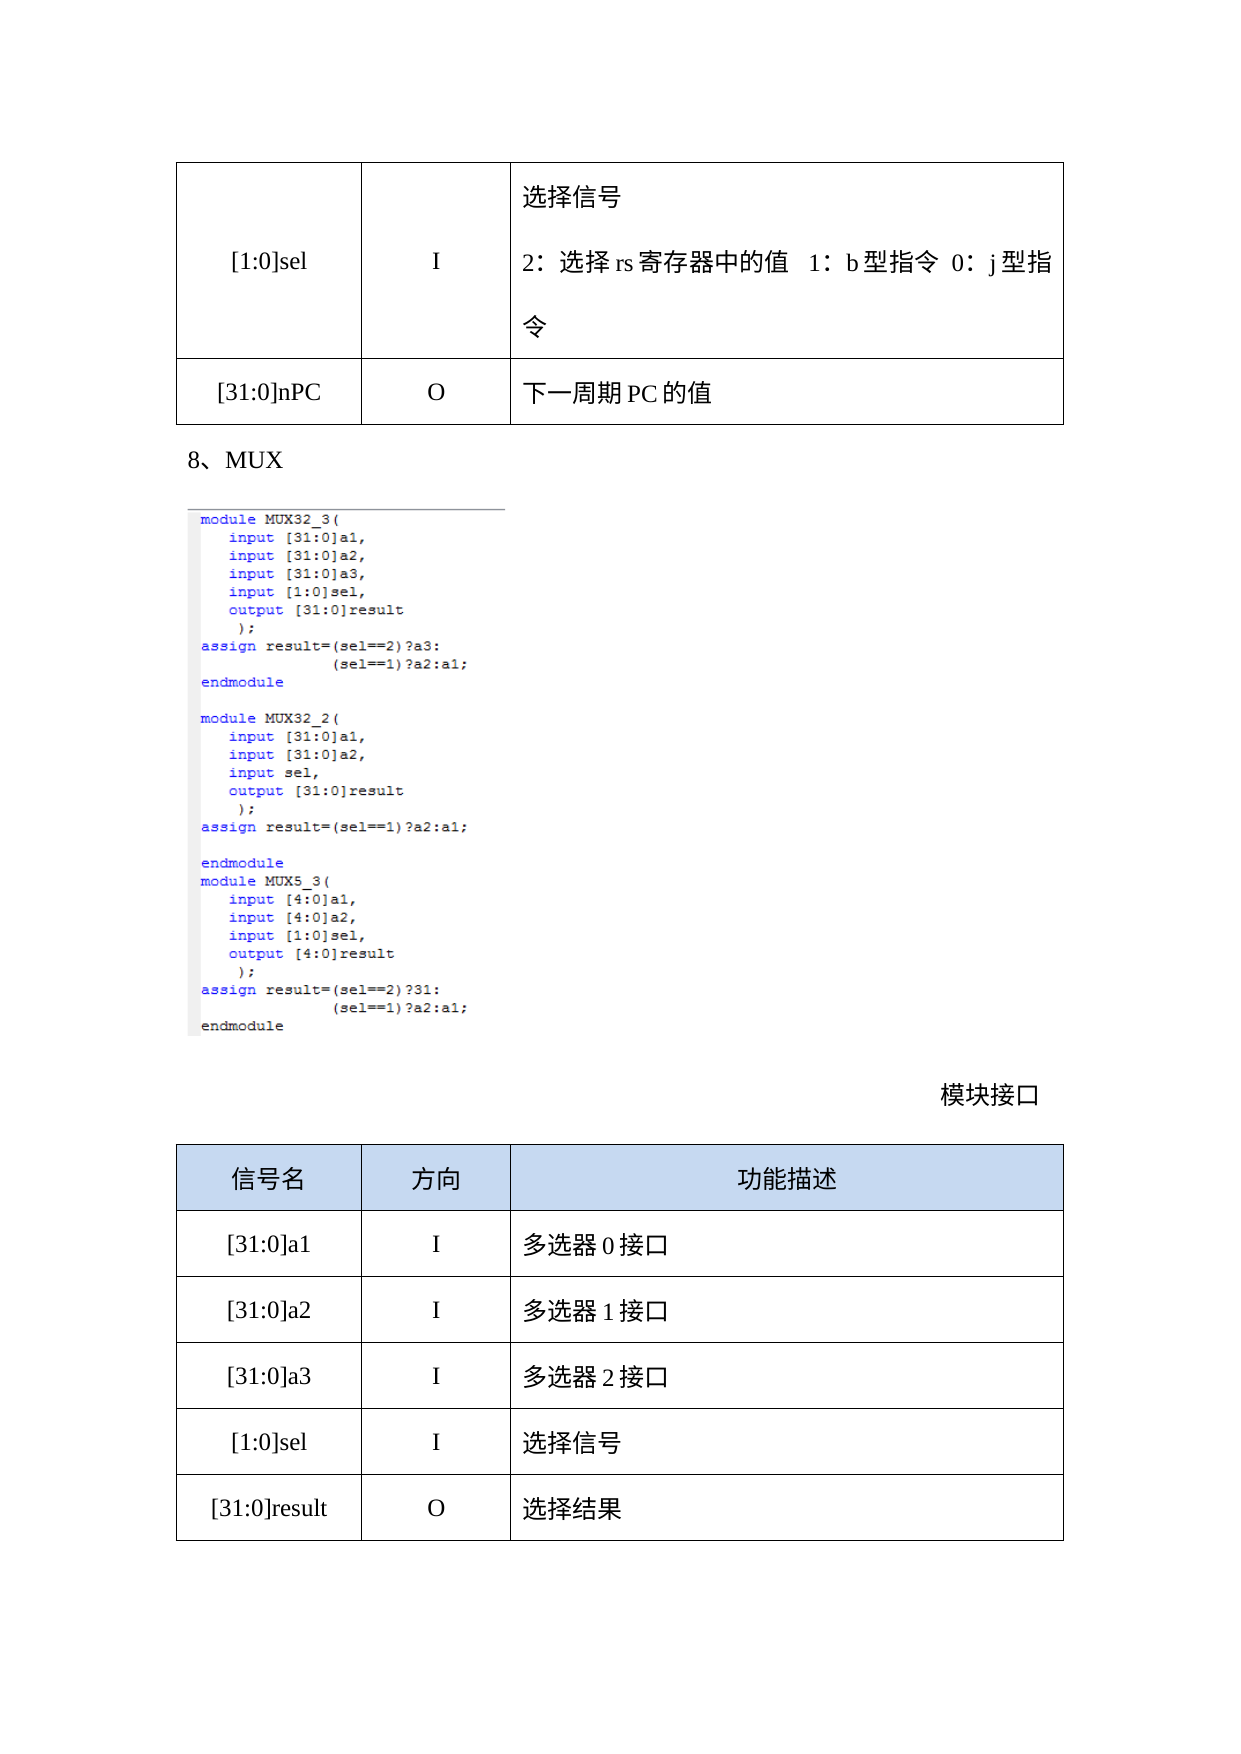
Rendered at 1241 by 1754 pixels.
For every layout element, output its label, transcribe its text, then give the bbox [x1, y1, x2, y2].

table_cell 多选器1接口 [511, 1277, 1063, 1342]
table_cell I [362, 1211, 510, 1276]
table_cell [1:0]sel [177, 163, 361, 358]
text 8、MUX [187, 425, 1053, 490]
table_cell I [362, 1277, 510, 1342]
table_cell 多选器0接口 [511, 1211, 1063, 1276]
table_cell O [362, 359, 510, 424]
table_cell 多选器2接口 [511, 1343, 1063, 1408]
table_cell [1:0]sel [177, 1409, 361, 1474]
table_cell 选择信号 [511, 1409, 1063, 1474]
table_header 信号名 [177, 1145, 361, 1210]
table_cell [31:0]nPC [177, 359, 361, 424]
table_cell [31:0]a1 [177, 1211, 361, 1276]
table_cell [31:0]result [177, 1475, 361, 1540]
table_cell 选择结果 [511, 1475, 1063, 1540]
table_cell I [362, 163, 510, 358]
table_cell [31:0]a2 [177, 1277, 361, 1342]
table_cell [31:0]a3 [177, 1343, 361, 1408]
table_cell 选择信号 2：选择rs寄存器中的值 1：b型指令 0：j型指令 [511, 163, 1063, 358]
text 模块接口 [187, 1061, 1040, 1126]
table_header 功能描述 [511, 1145, 1063, 1210]
picture [187, 508, 506, 1036]
table_cell O [362, 1475, 510, 1540]
table_cell 下一周期PC的值 [511, 359, 1063, 424]
table_cell I [362, 1343, 510, 1408]
table_cell I [362, 1409, 510, 1474]
table_header 方向 [362, 1145, 510, 1210]
